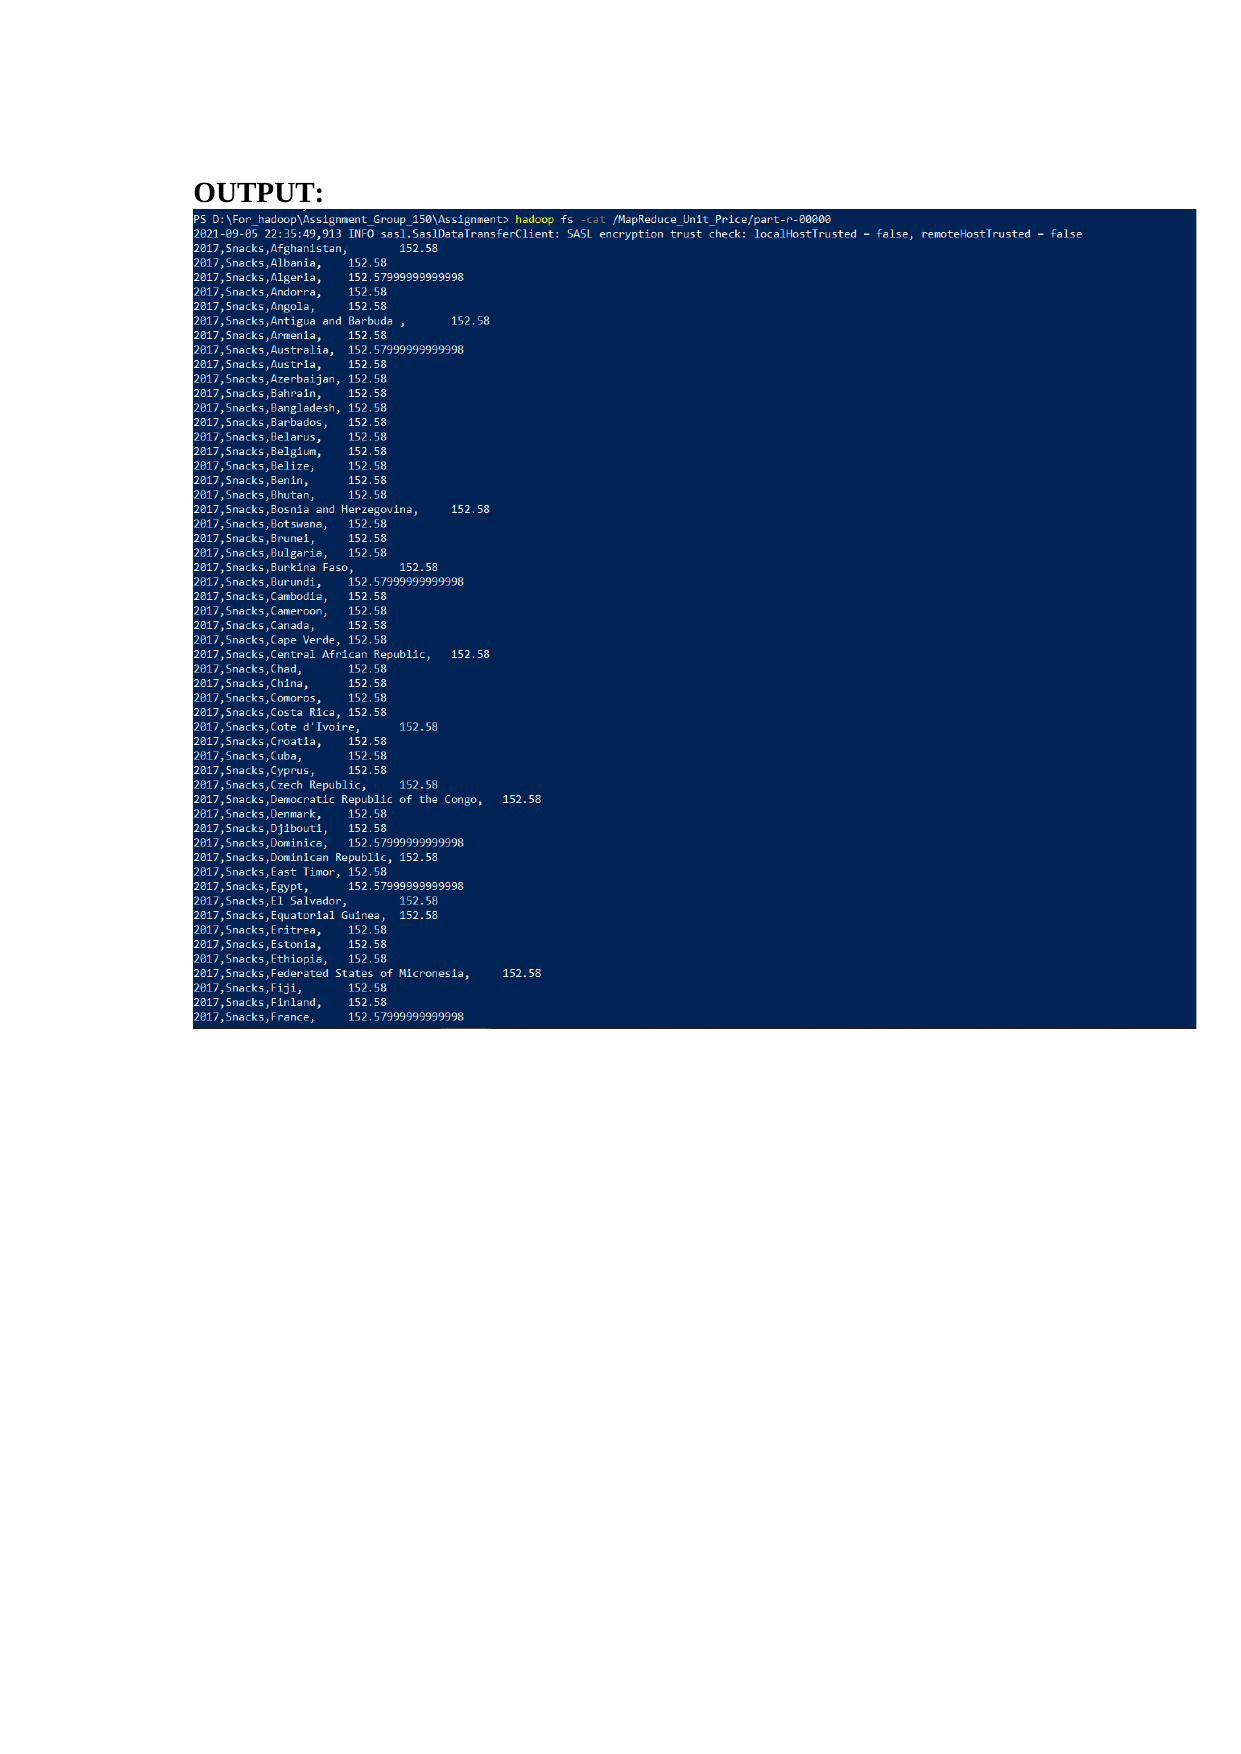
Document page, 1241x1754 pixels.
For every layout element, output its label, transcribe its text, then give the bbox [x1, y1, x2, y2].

picture [193, 209, 1197, 1029]
text OUTPUT: [159, 176, 1122, 209]
